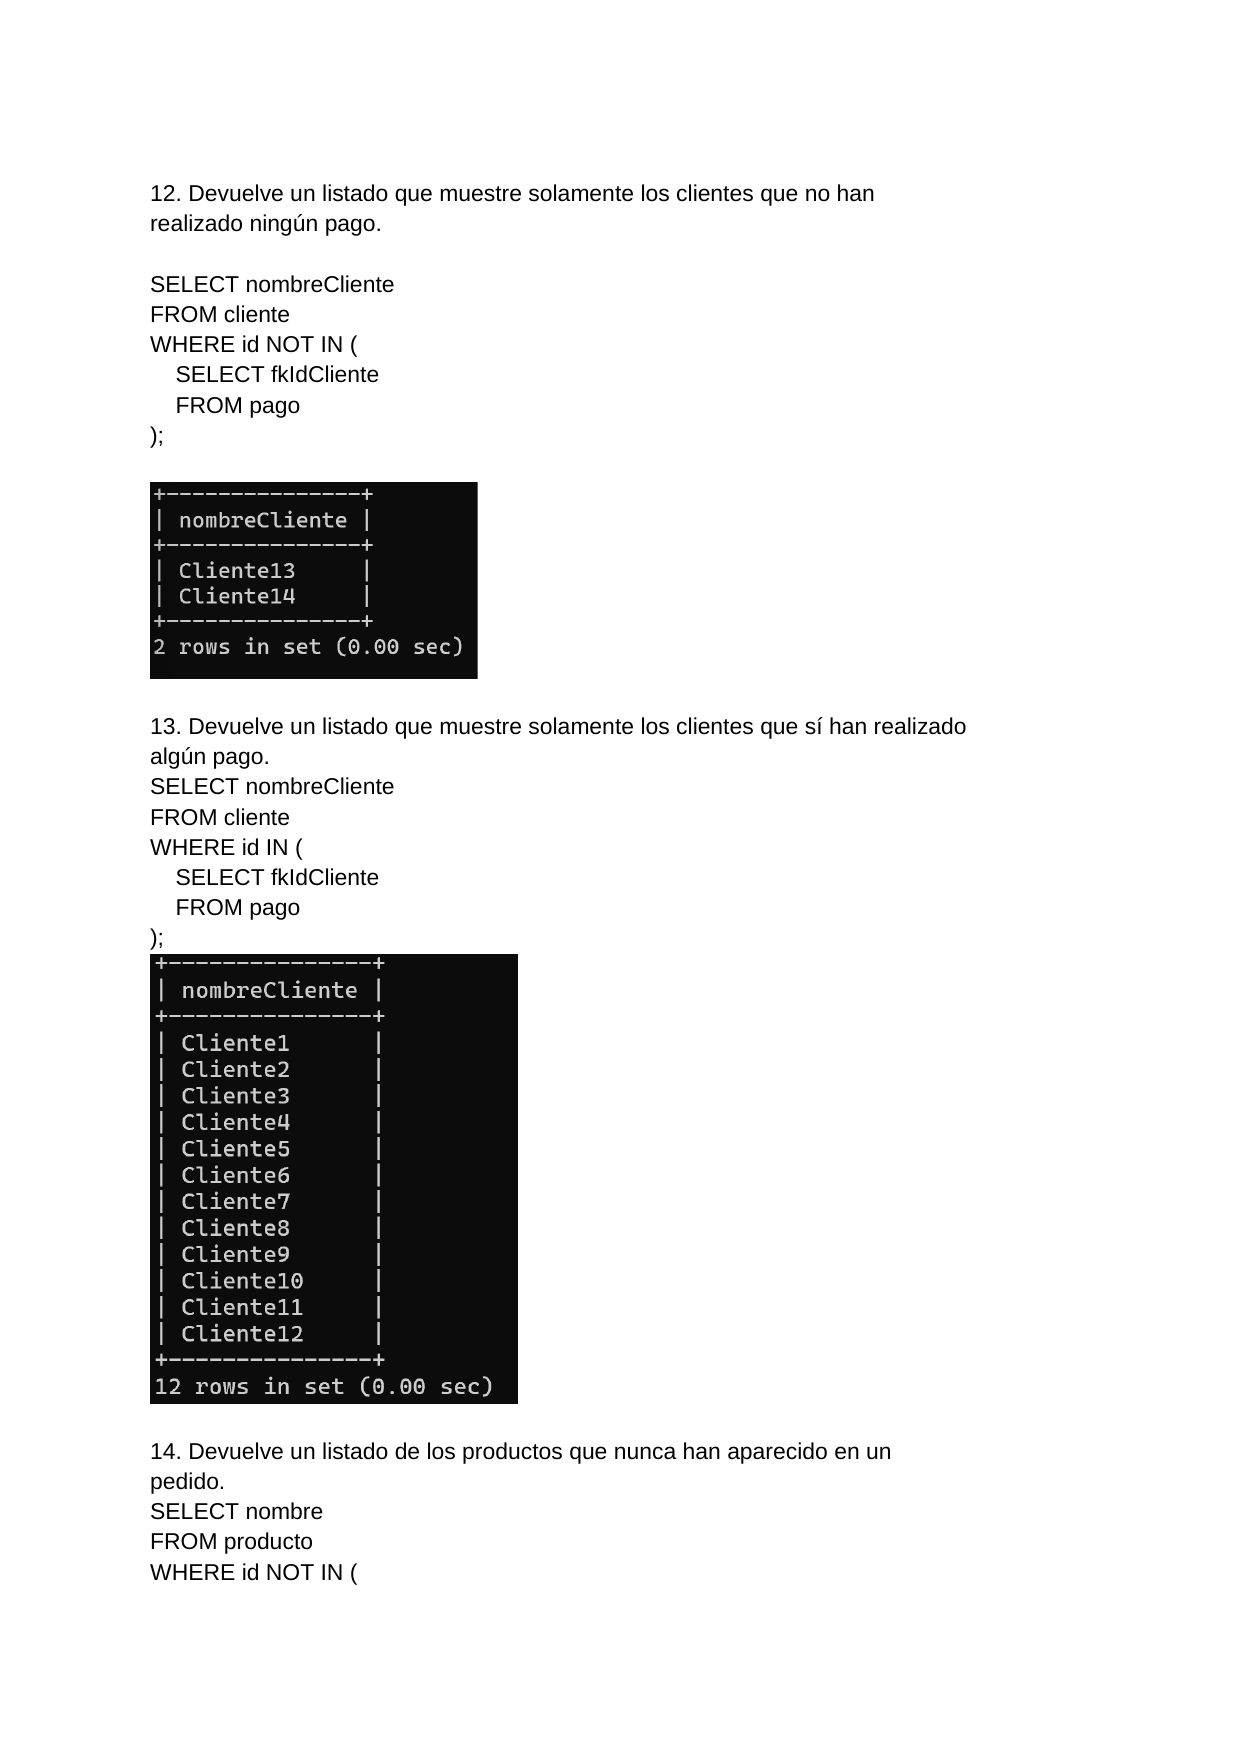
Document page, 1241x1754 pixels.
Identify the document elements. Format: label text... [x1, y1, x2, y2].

text 12. Devuelve un listado que muestre solamente los clientes que no han [150, 180, 1090, 207]
text 13. Devuelve un listado que muestre solamente los clientes que sí han realizado [150, 713, 1090, 739]
text SELECT fkIdCliente [150, 361, 1090, 388]
text WHERE id IN ( [150, 834, 1090, 860]
text SELECT nombreCliente [150, 773, 1090, 799]
text ); [150, 422, 1090, 448]
text FROM producto [150, 1528, 1090, 1554]
text FROM cliente [150, 803, 1090, 830]
text algún pago. [150, 743, 1090, 769]
text WHERE id NOT IN ( [150, 1558, 1090, 1585]
text SELECT fkIdCliente [150, 864, 1090, 890]
picture [150, 954, 518, 1404]
text FROM pago [150, 894, 1090, 920]
picture [150, 482, 478, 679]
text FROM cliente [150, 301, 1090, 327]
text 14. Devuelve un listado de los productos que nunca han aparecido en un [150, 1438, 1090, 1464]
text realizado ningún pago. [150, 210, 1090, 237]
text WHERE id NOT IN ( [150, 331, 1090, 358]
text SELECT nombreCliente [150, 271, 1090, 297]
text ); [150, 924, 1090, 951]
text FROM pago [150, 392, 1090, 418]
text pedido. [150, 1468, 1090, 1494]
text SELECT nombre [150, 1498, 1090, 1524]
